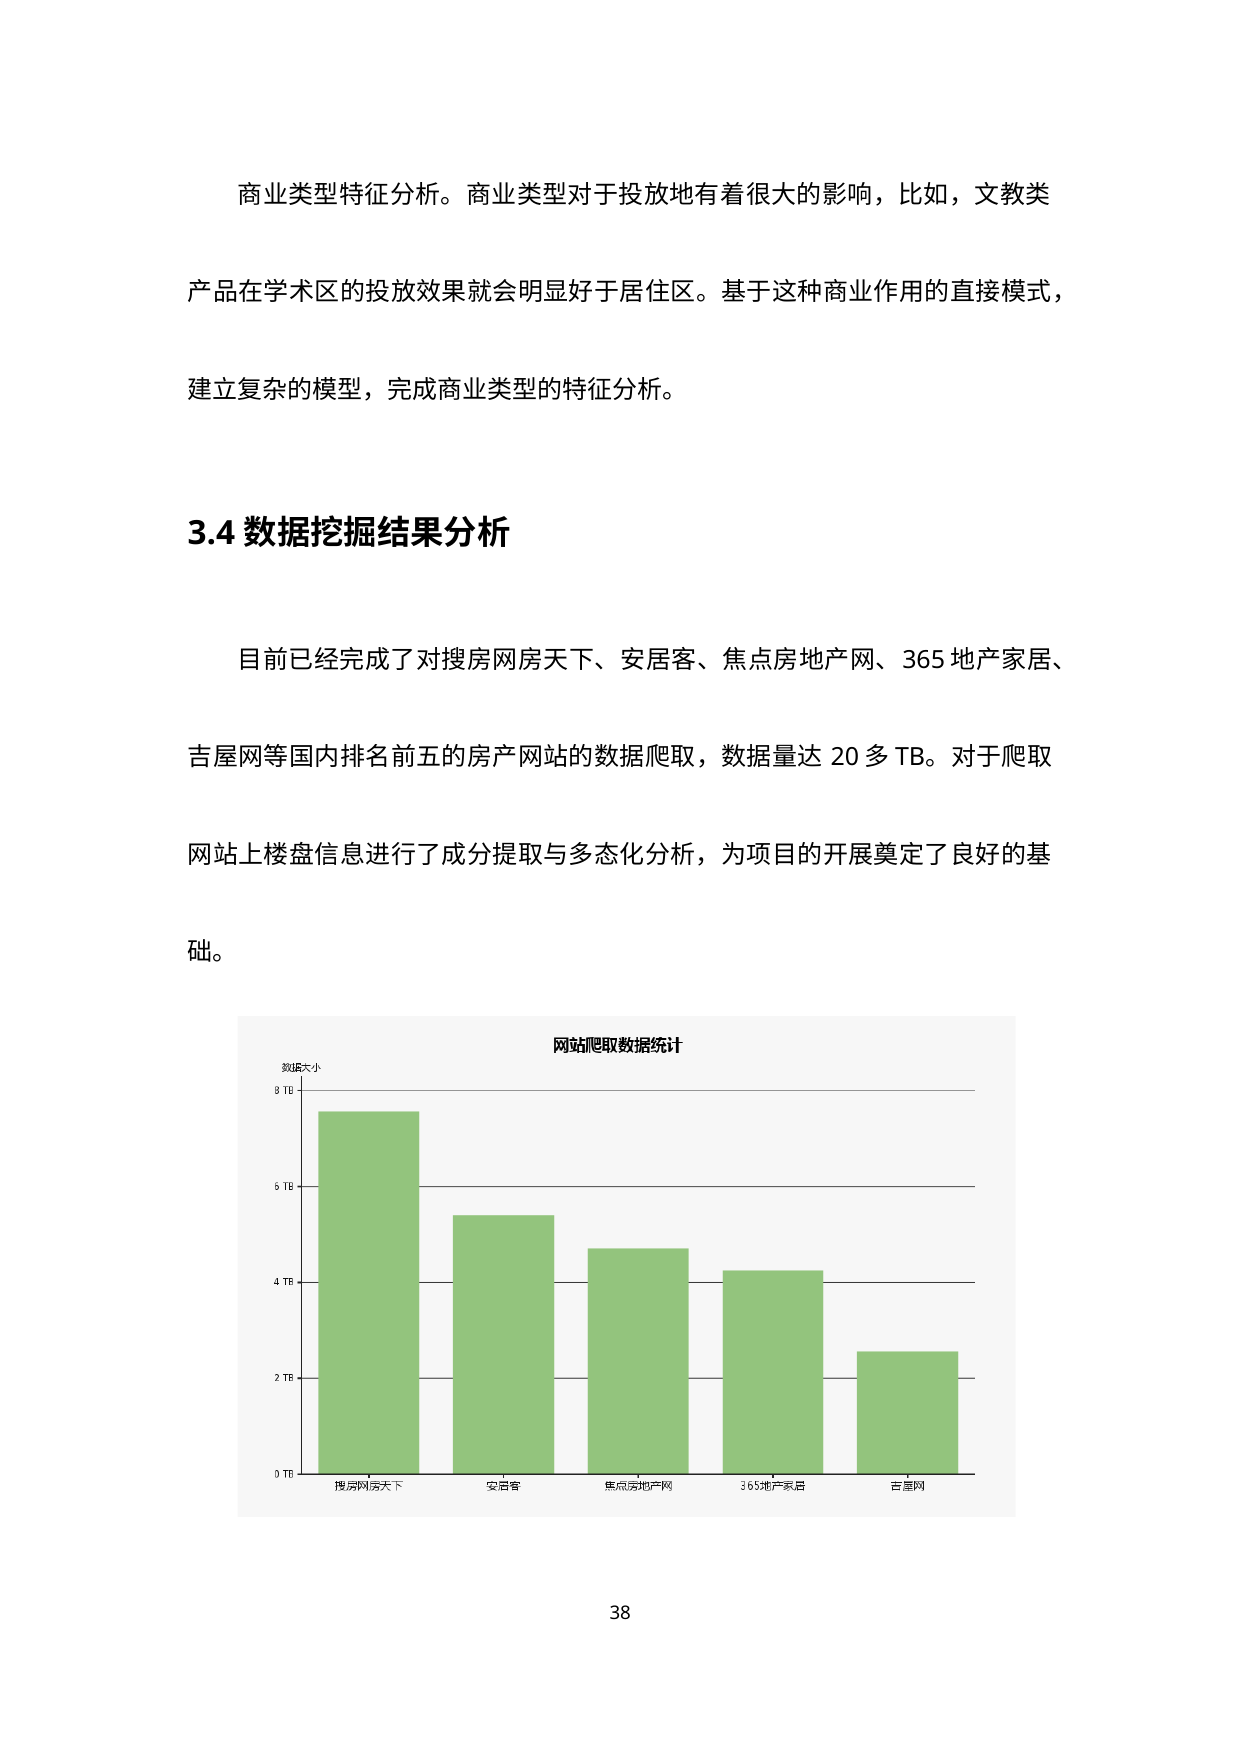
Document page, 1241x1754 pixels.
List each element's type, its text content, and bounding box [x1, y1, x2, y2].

text 目前已经完成了对搜房网房天下、安居客、焦点房地产网、365地产家居、吉屋网等国内排名前五的房产网站的数据爬取，数据量达20多TB。对于爬取网站上楼盘信息进行了成分提取与多态化分析，为项目的开展奠定了良好的基础。 [187, 625, 1053, 982]
text 商业类型特征分析。商业类型对于投放地有着很大的影响，比如，文教类产品在学术区的投放效果就会明显好于居住区。基于这种商业作用的直接模式，建立复杂的模型，完成商业类型的特征分析。 [187, 160, 1053, 420]
picture [237, 1016, 1016, 1517]
subtitle 3.4 数据挖掘结果分析 [187, 497, 1053, 562]
